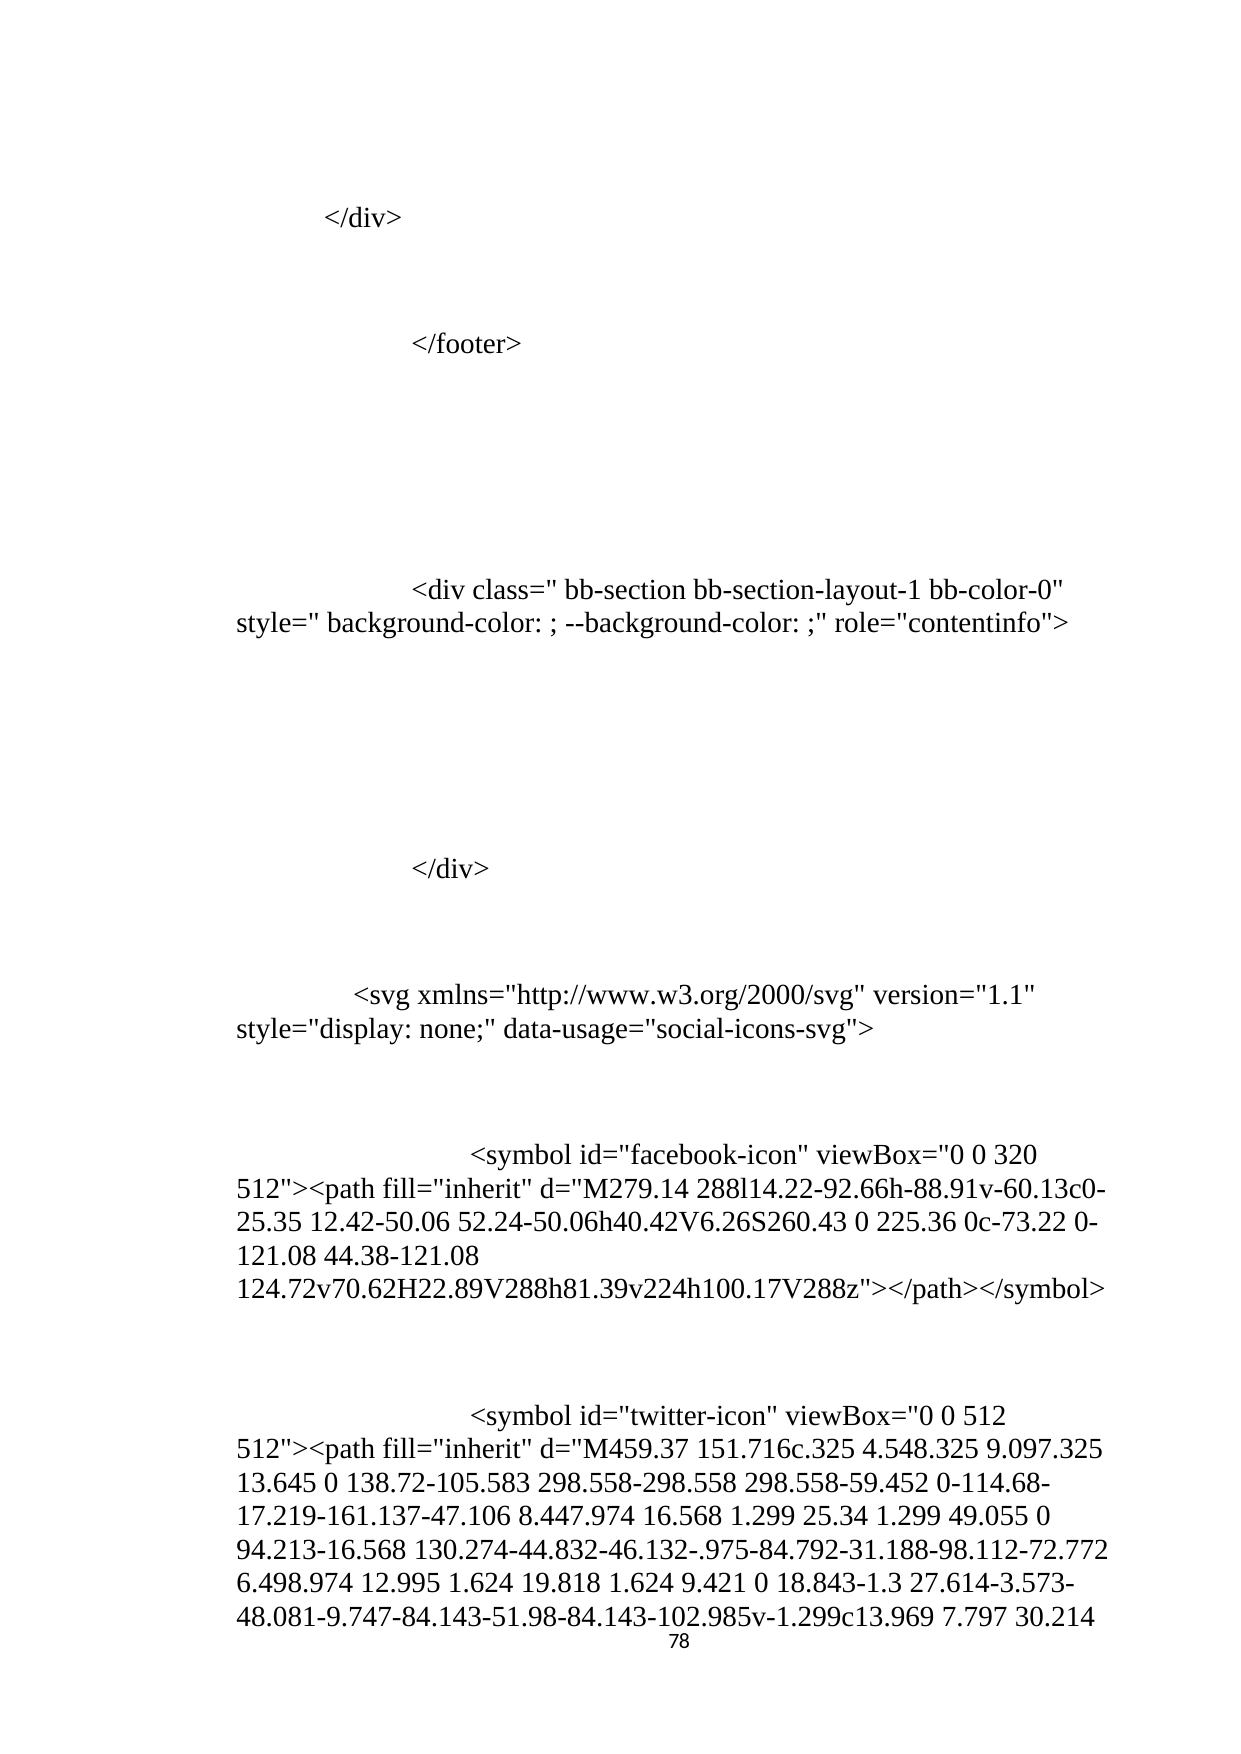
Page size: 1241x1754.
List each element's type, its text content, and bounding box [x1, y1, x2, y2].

text <div class=" bb-section bb-section-layout-1 bb-color-0" style=" background-color: ; --background-color: ;" role="contentinfo"> [236, 572, 1134, 639]
text </div> [236, 851, 1134, 884]
text <symbol id="facebook-icon" viewBox="0 0 320 512"><path fill="inherit" d="M279.14 288l14.22-92.66h-88.91v-60.13c0-25.35 12.42-50.06 52.24-50.06h40.42V6.26S260.43 0 225.36 0c-73.22 0-121.08 44.38-121.08 124.72v70.62H22.89V288h81.39v224h100.17V288z"></path></symbol> [236, 1137, 1134, 1305]
text </div> [236, 200, 1134, 233]
text </footer> [236, 326, 1134, 360]
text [236, 1398, 1134, 1632]
text <svg xmlns="http://www.w3.org/2000/svg" version="1.1" style="display: none;" data-usage="social-icons-svg"> [236, 977, 1134, 1044]
